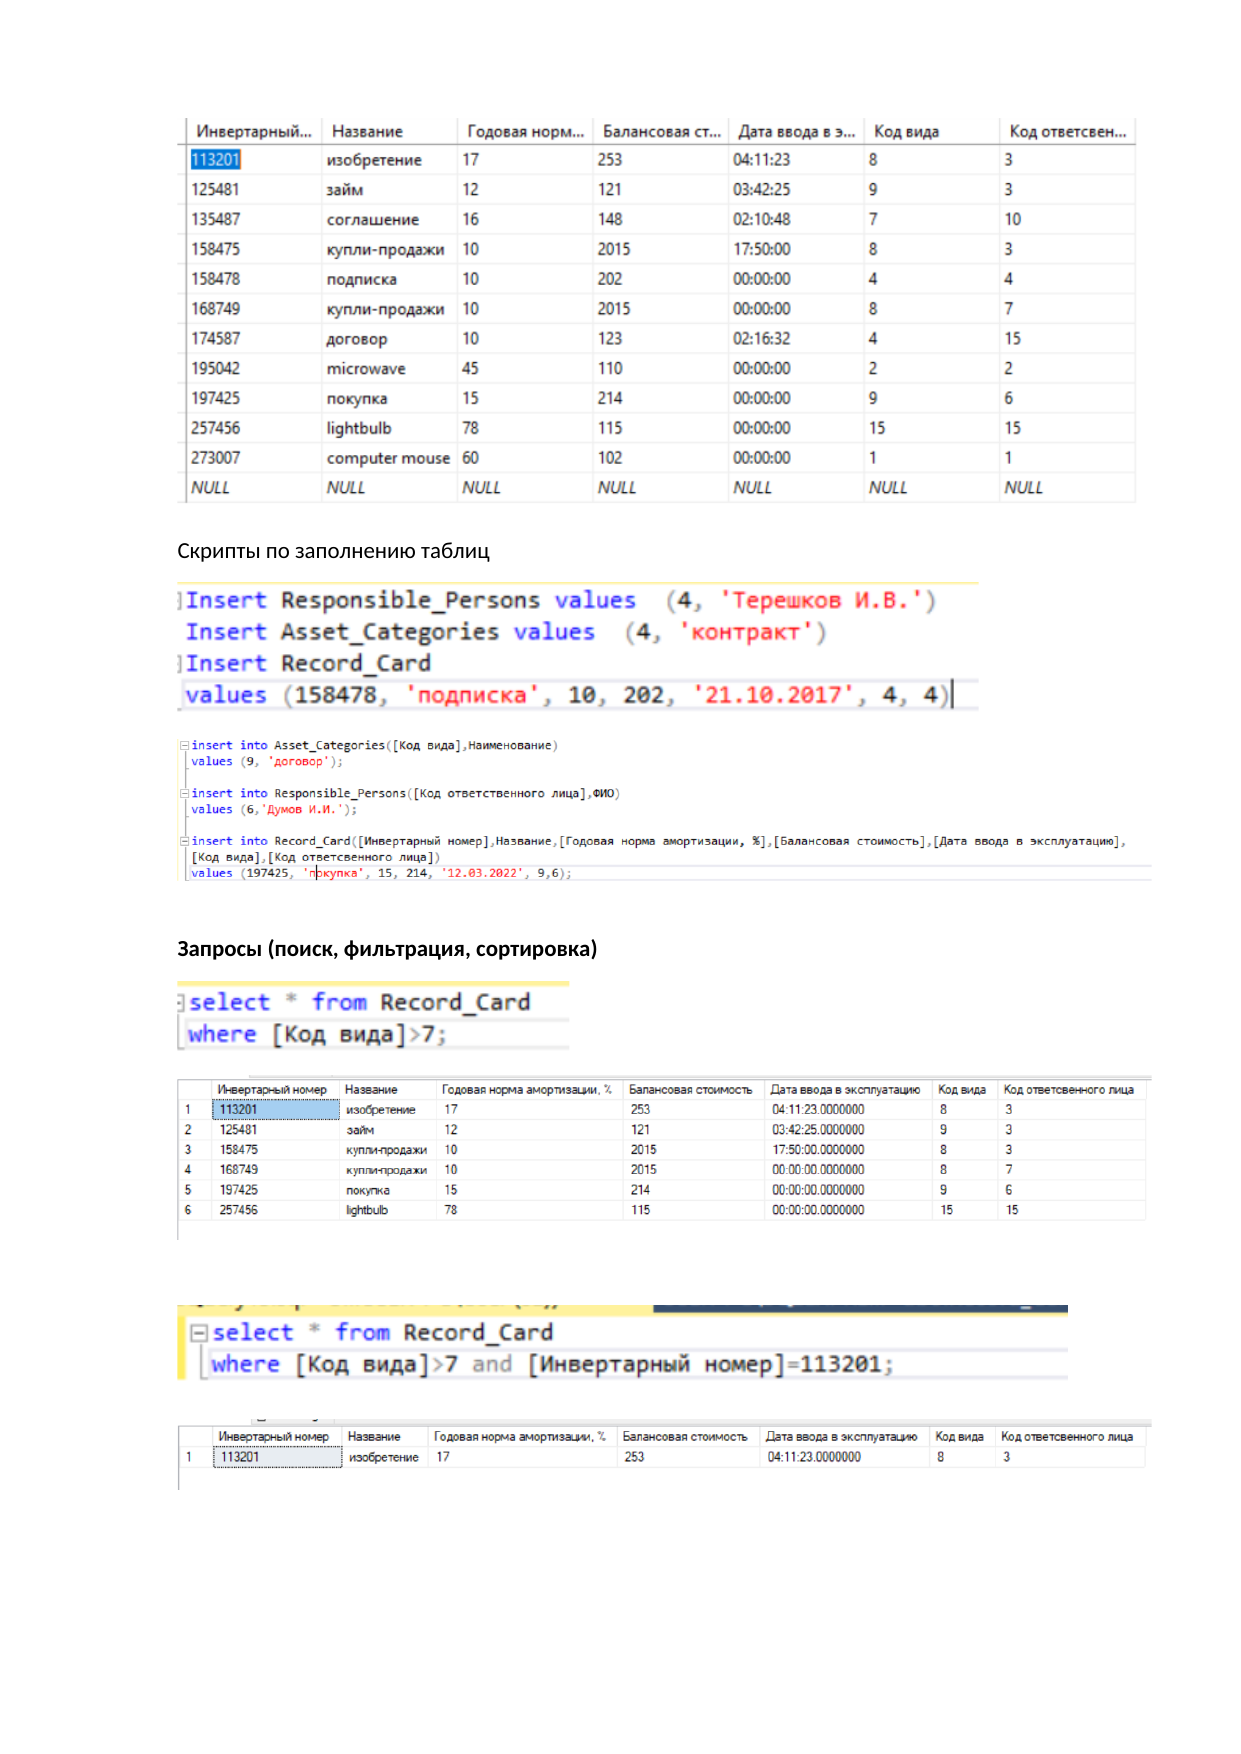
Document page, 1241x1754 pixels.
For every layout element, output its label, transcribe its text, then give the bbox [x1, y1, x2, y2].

picture [177, 118, 1152, 517]
picture [177, 1419, 1152, 1490]
picture [177, 981, 570, 1057]
picture [177, 739, 1152, 916]
text Запросы (поиск, фильтрация, сортировка) [177, 934, 1152, 962]
text Скрипты по заполнению таблиц [177, 536, 1152, 564]
picture [177, 1305, 1068, 1401]
picture [177, 582, 979, 721]
picture [177, 1075, 1152, 1240]
